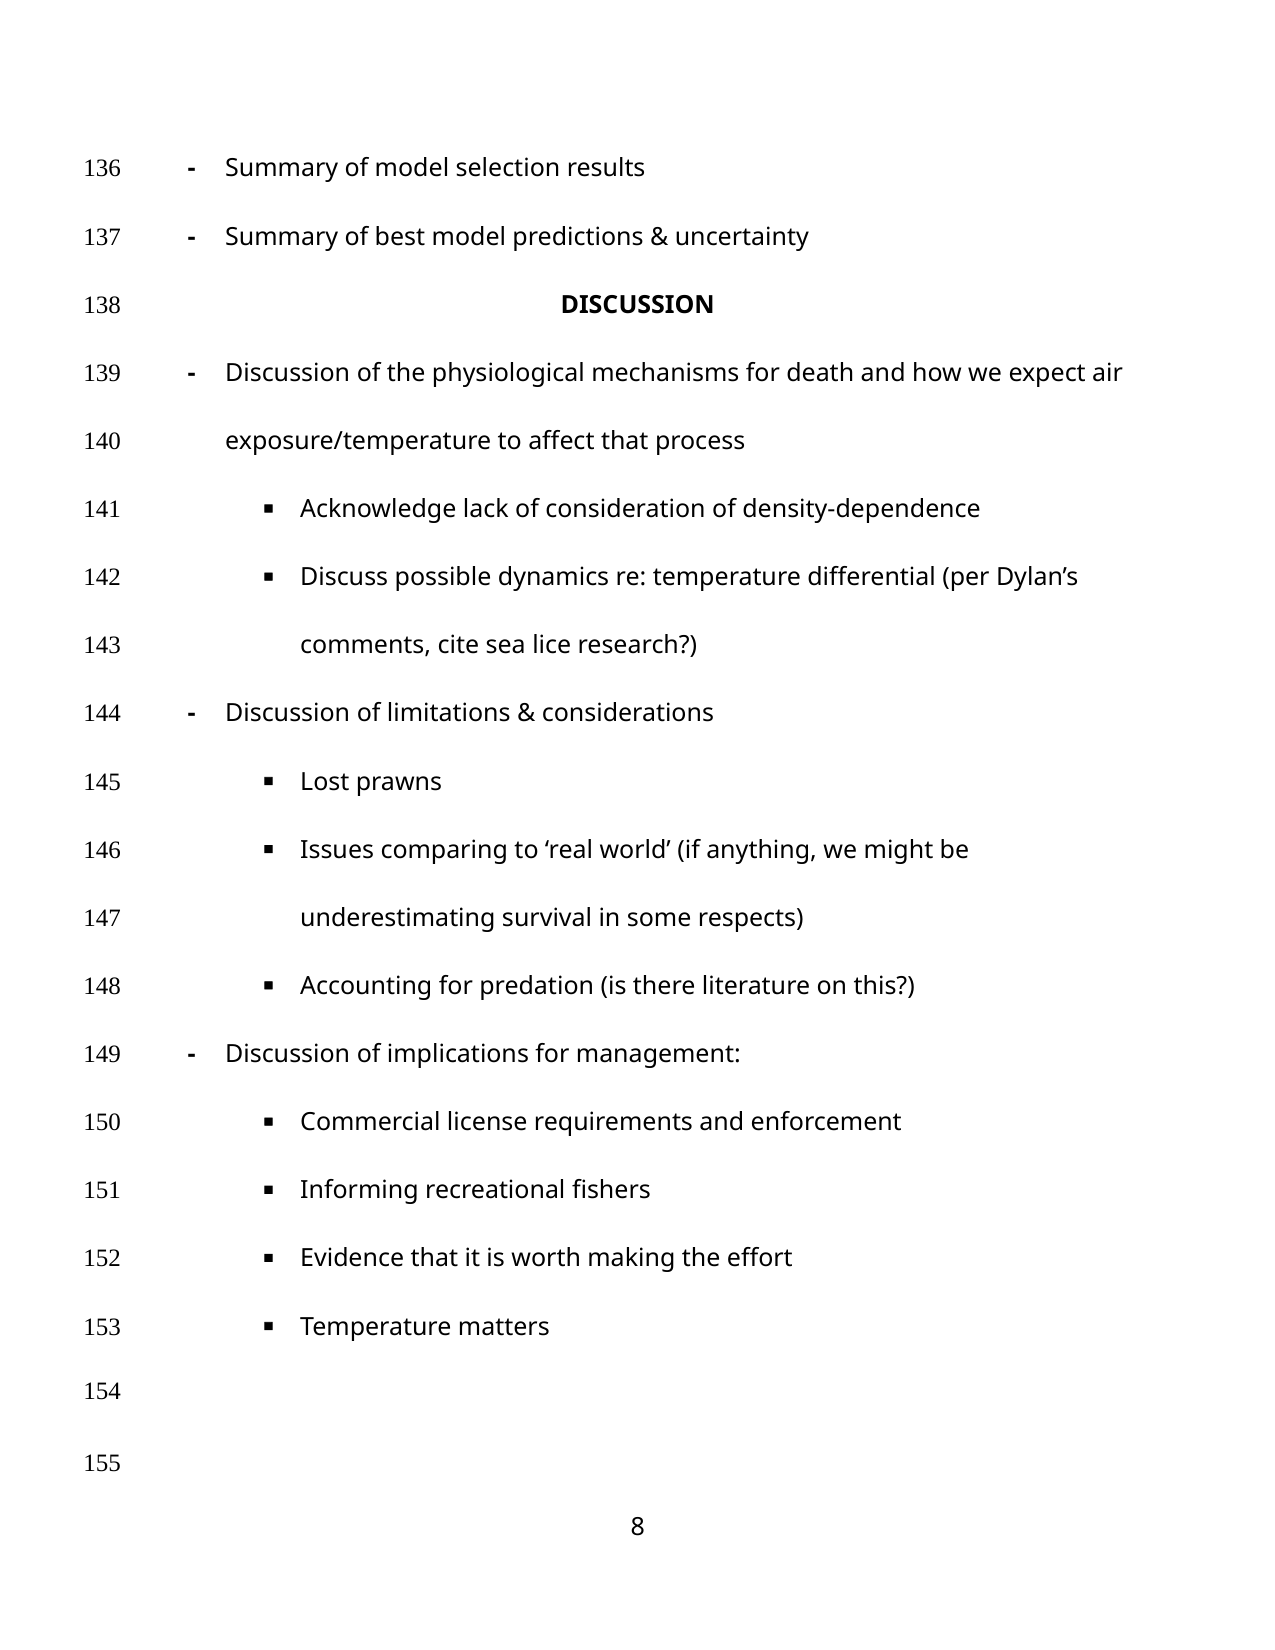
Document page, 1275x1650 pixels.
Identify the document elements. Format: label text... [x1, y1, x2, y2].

list Informing recreational fishers [262, 1172, 1125, 1206]
list Lost prawns [262, 763, 1125, 797]
list Summary of model selection results [187, 150, 1125, 184]
list Acknowledge lack of consideration of density-dependence [262, 491, 1125, 525]
list Commercial license requirements and enforcement [262, 1104, 1125, 1138]
list Discussion of the physiological mechanisms for death and how we expect air exposure/temperature to affect that process [187, 354, 1125, 457]
list Accounting for predation (is there literature on this?) [262, 967, 1125, 1002]
list Discussion of limitations & considerations [187, 695, 1125, 729]
list Evidence that it is worth making the effort [262, 1240, 1125, 1274]
list Summary of best model predictions & uncertainty [187, 218, 1125, 252]
list Temperature matters [262, 1308, 1125, 1342]
list Issues comparing to ‘real world’ (if anything, we might be underestimating survival in some respects) [262, 831, 1125, 933]
list Discussion of implications for management: [187, 1036, 1125, 1070]
text DISCUSSION [150, 286, 1125, 320]
list Discuss possible dynamics re: temperature differential (per Dylan’s comments, cite sea lice research?) [262, 559, 1125, 661]
